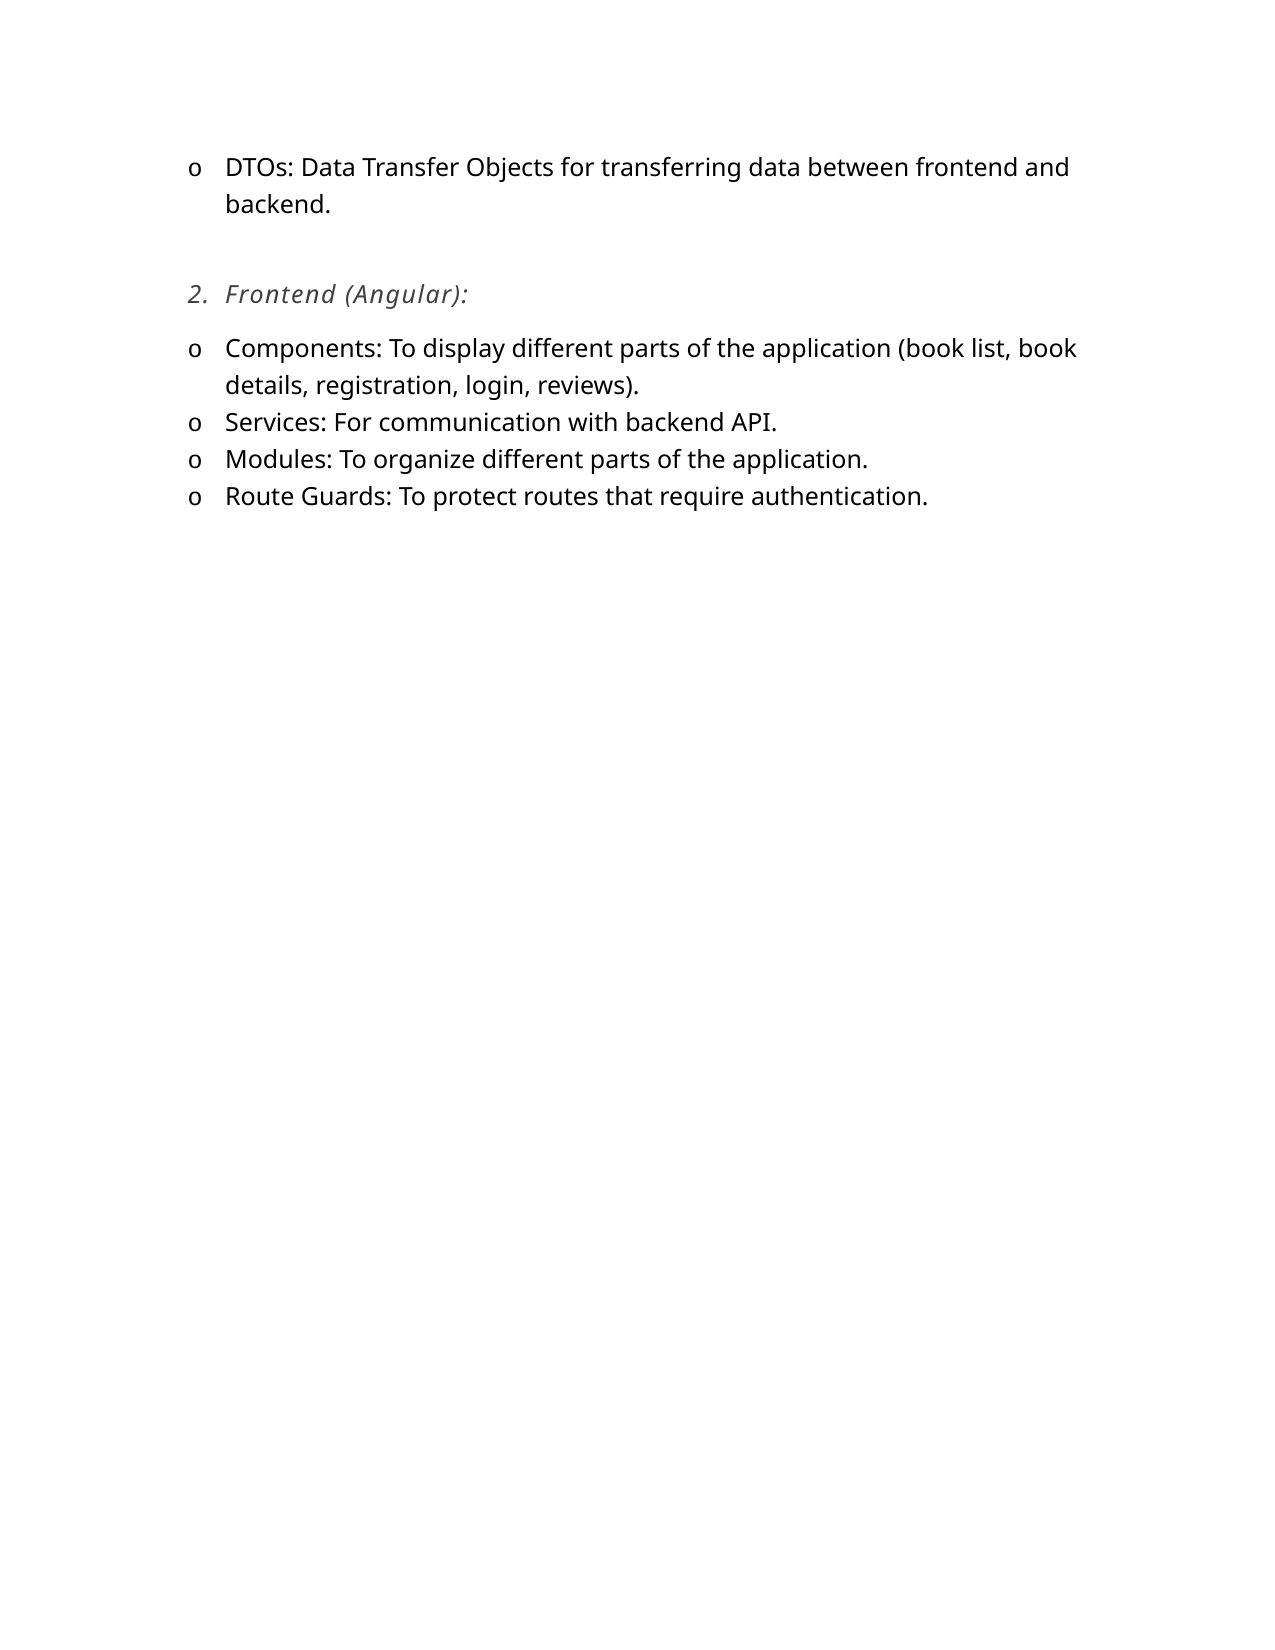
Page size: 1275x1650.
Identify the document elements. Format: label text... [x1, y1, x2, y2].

list Components: To display different parts of the application (book list, book details, registration, login, reviews). [187, 331, 1125, 402]
subtitle Frontend (Angular): [187, 277, 1125, 311]
list Modules: To organize different parts of the application. [187, 441, 1125, 476]
list Services: For communication with backend API. [187, 404, 1125, 439]
list DTOs: Data Transfer Objects for transferring data between frontend and backend. [187, 150, 1125, 221]
list Route Guards: To protect routes that require authentication. [187, 478, 1125, 513]
